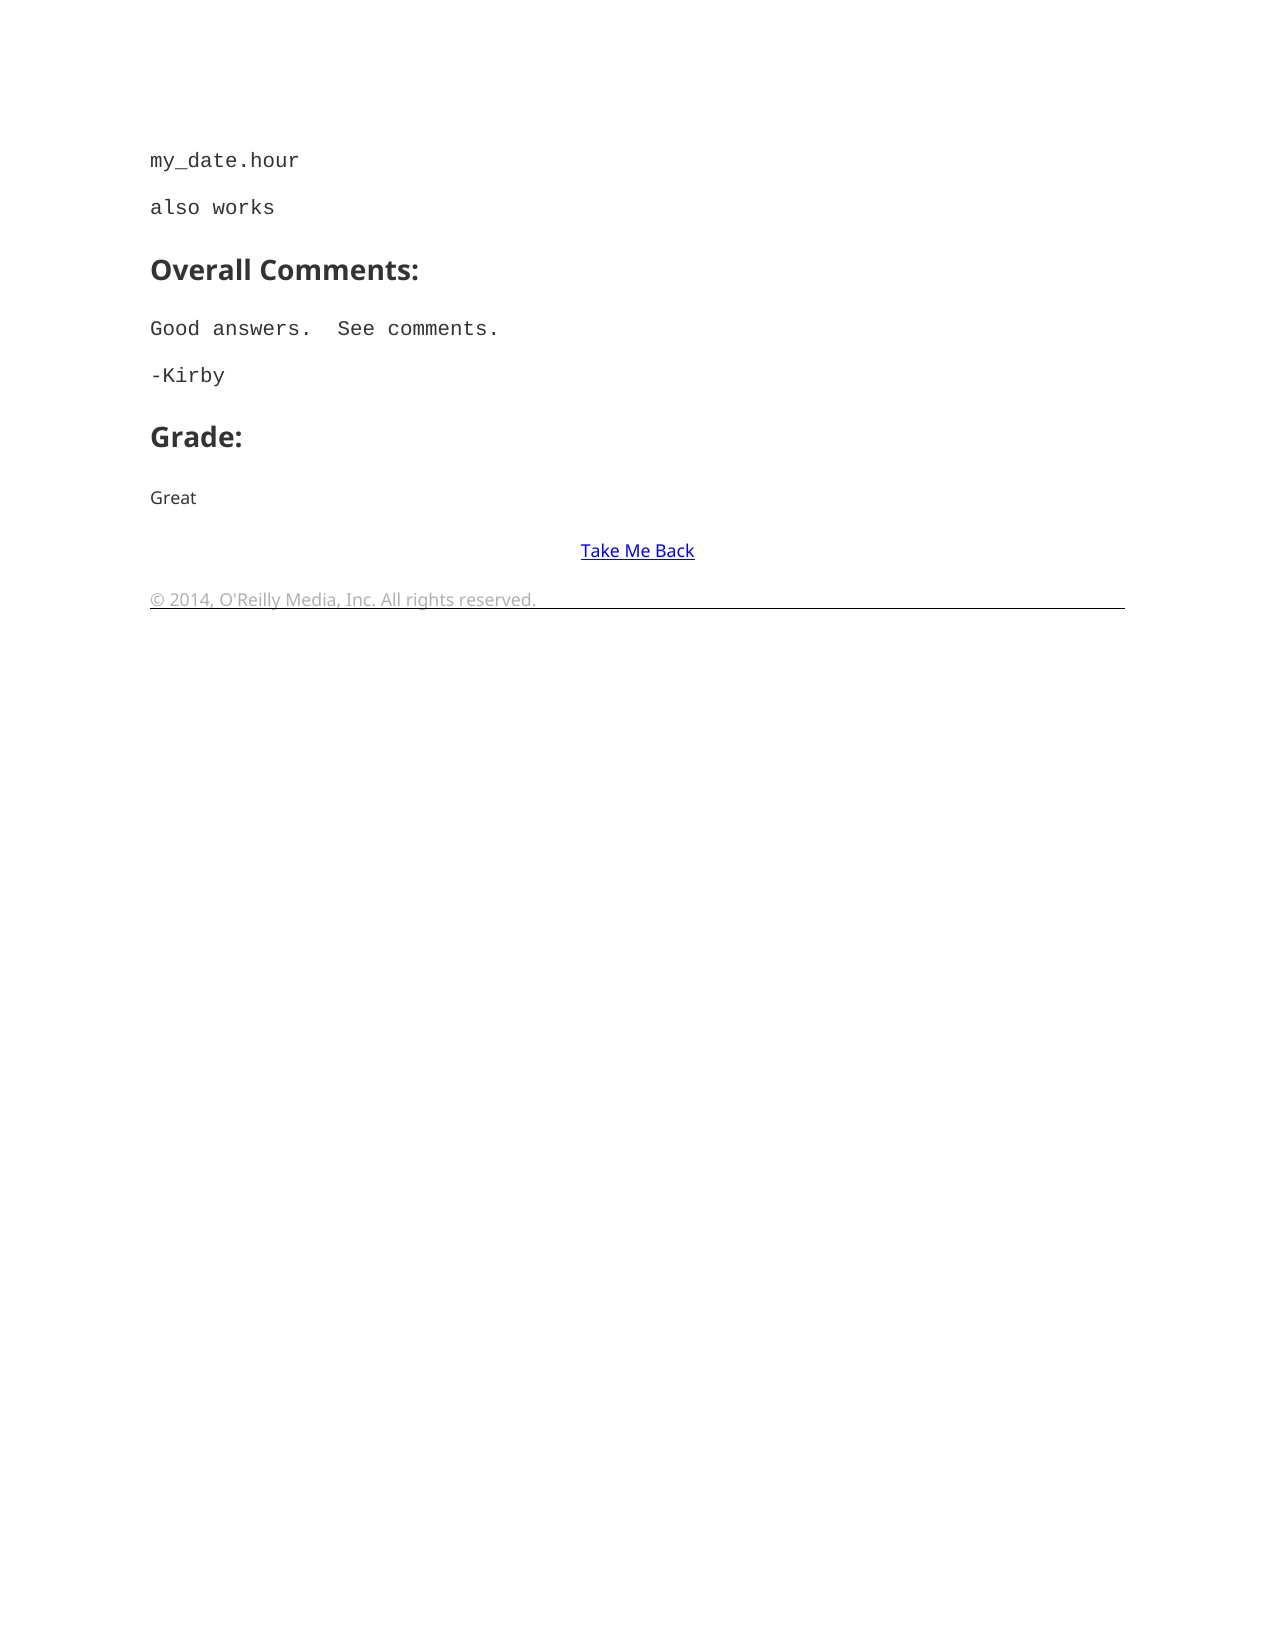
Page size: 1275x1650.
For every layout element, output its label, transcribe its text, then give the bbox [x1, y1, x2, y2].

text Good answers. See comments. [150, 318, 1125, 341]
subtitle Grade: [150, 418, 1125, 456]
subtitle Overall Comments: [150, 250, 1125, 288]
text Great [150, 485, 1125, 509]
text Take Me Back [150, 538, 1125, 563]
text © 2014, O'Reilly Media, Inc. All rights reserved. [150, 587, 1125, 608]
text my_date.hour [150, 150, 1125, 174]
text -Kirby [150, 365, 1125, 388]
text also works [150, 197, 1125, 221]
